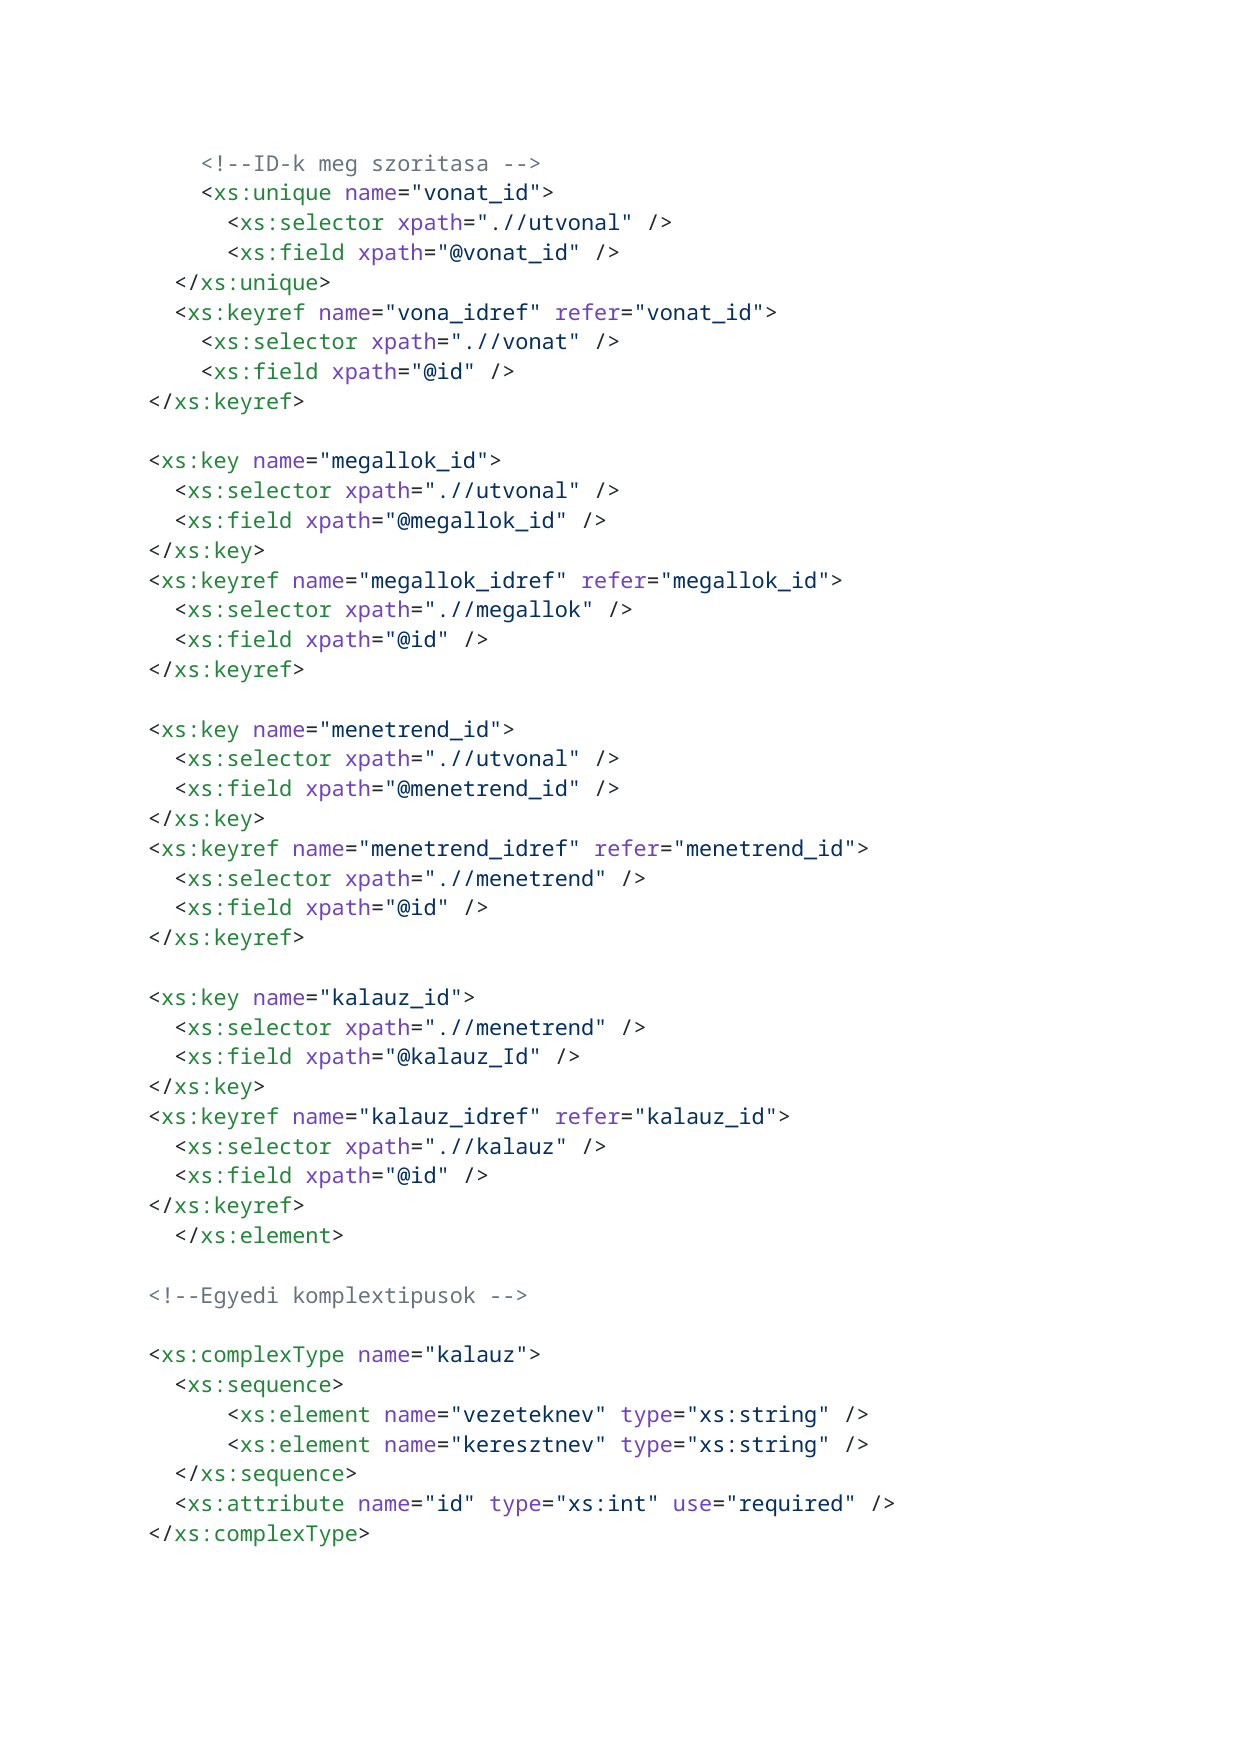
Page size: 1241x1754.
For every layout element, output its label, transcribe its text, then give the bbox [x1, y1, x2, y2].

text <xs:element name="vezeteknev" type="xs:string" /> [148, 1399, 1093, 1429]
text <xs:selector xpath=".//vonat" /> [148, 326, 1093, 356]
text <xs:key name="kalauz_id"> [148, 982, 1093, 1012]
text </xs:keyref> [148, 386, 1093, 416]
text <xs:field xpath="@megallok_id" /> [148, 505, 1093, 535]
text </xs:key> [148, 803, 1093, 833]
text </xs:keyref> [148, 1190, 1093, 1220]
text <xs:key name="megallok_id"> [148, 446, 1093, 475]
text <xs:unique name="vonat_id"> [148, 177, 1093, 207]
text <xs:sequence> [148, 1369, 1093, 1399]
text <xs:selector xpath=".//menetrend" /> [148, 863, 1093, 892]
text <xs:keyref name="vona_idref" refer="vonat_id"> [148, 297, 1093, 326]
text <xs:element name="keresztnev" type="xs:string" /> [148, 1429, 1093, 1458]
text </xs:keyref> [148, 654, 1093, 684]
text </xs:keyref> [148, 922, 1093, 952]
text <xs:key name="menetrend_id"> [148, 714, 1093, 743]
text <xs:field xpath="@id" /> [148, 624, 1093, 654]
text <xs:field xpath="@vonat_id" /> [148, 237, 1093, 267]
text <xs:selector xpath=".//menetrend" /> [148, 1012, 1093, 1041]
text <xs:selector xpath=".//kalauz" /> [148, 1131, 1093, 1161]
text <xs:selector xpath=".//utvonal" /> [148, 207, 1093, 237]
text <xs:keyref name="megallok_idref" refer="megallok_id"> [148, 565, 1093, 594]
text <xs:field xpath="@id" /> [148, 1161, 1093, 1190]
text </xs:sequence> [148, 1458, 1093, 1488]
text <xs:keyref name="kalauz_idref" refer="kalauz_id"> [148, 1101, 1093, 1131]
text <xs:field xpath="@menetrend_id" /> [148, 773, 1093, 803]
text </xs:complexType> [148, 1518, 1093, 1548]
text <xs:selector xpath=".//utvonal" /> [148, 743, 1093, 773]
text <xs:field xpath="@id" /> [148, 892, 1093, 922]
text <xs:selector xpath=".//megallok" /> [148, 594, 1093, 624]
text </xs:element> [148, 1220, 1093, 1250]
text <xs:attribute name="id" type="xs:int" use="required" /> [148, 1488, 1093, 1518]
text <xs:complexType name="kalauz"> [148, 1339, 1093, 1369]
text </xs:unique> [148, 267, 1093, 297]
text <xs:selector xpath=".//utvonal" /> [148, 475, 1093, 505]
text <!--Egyedi komplextipusok --> [148, 1280, 1093, 1309]
text <!--ID-k meg szoritasa --> [148, 148, 1093, 177]
text </xs:key> [148, 535, 1093, 565]
text </xs:key> [148, 1071, 1093, 1101]
text <xs:keyref name="menetrend_idref" refer="menetrend_id"> [148, 833, 1093, 863]
text <xs:field xpath="@id" /> [148, 356, 1093, 386]
text <xs:field xpath="@kalauz_Id" /> [148, 1041, 1093, 1071]
